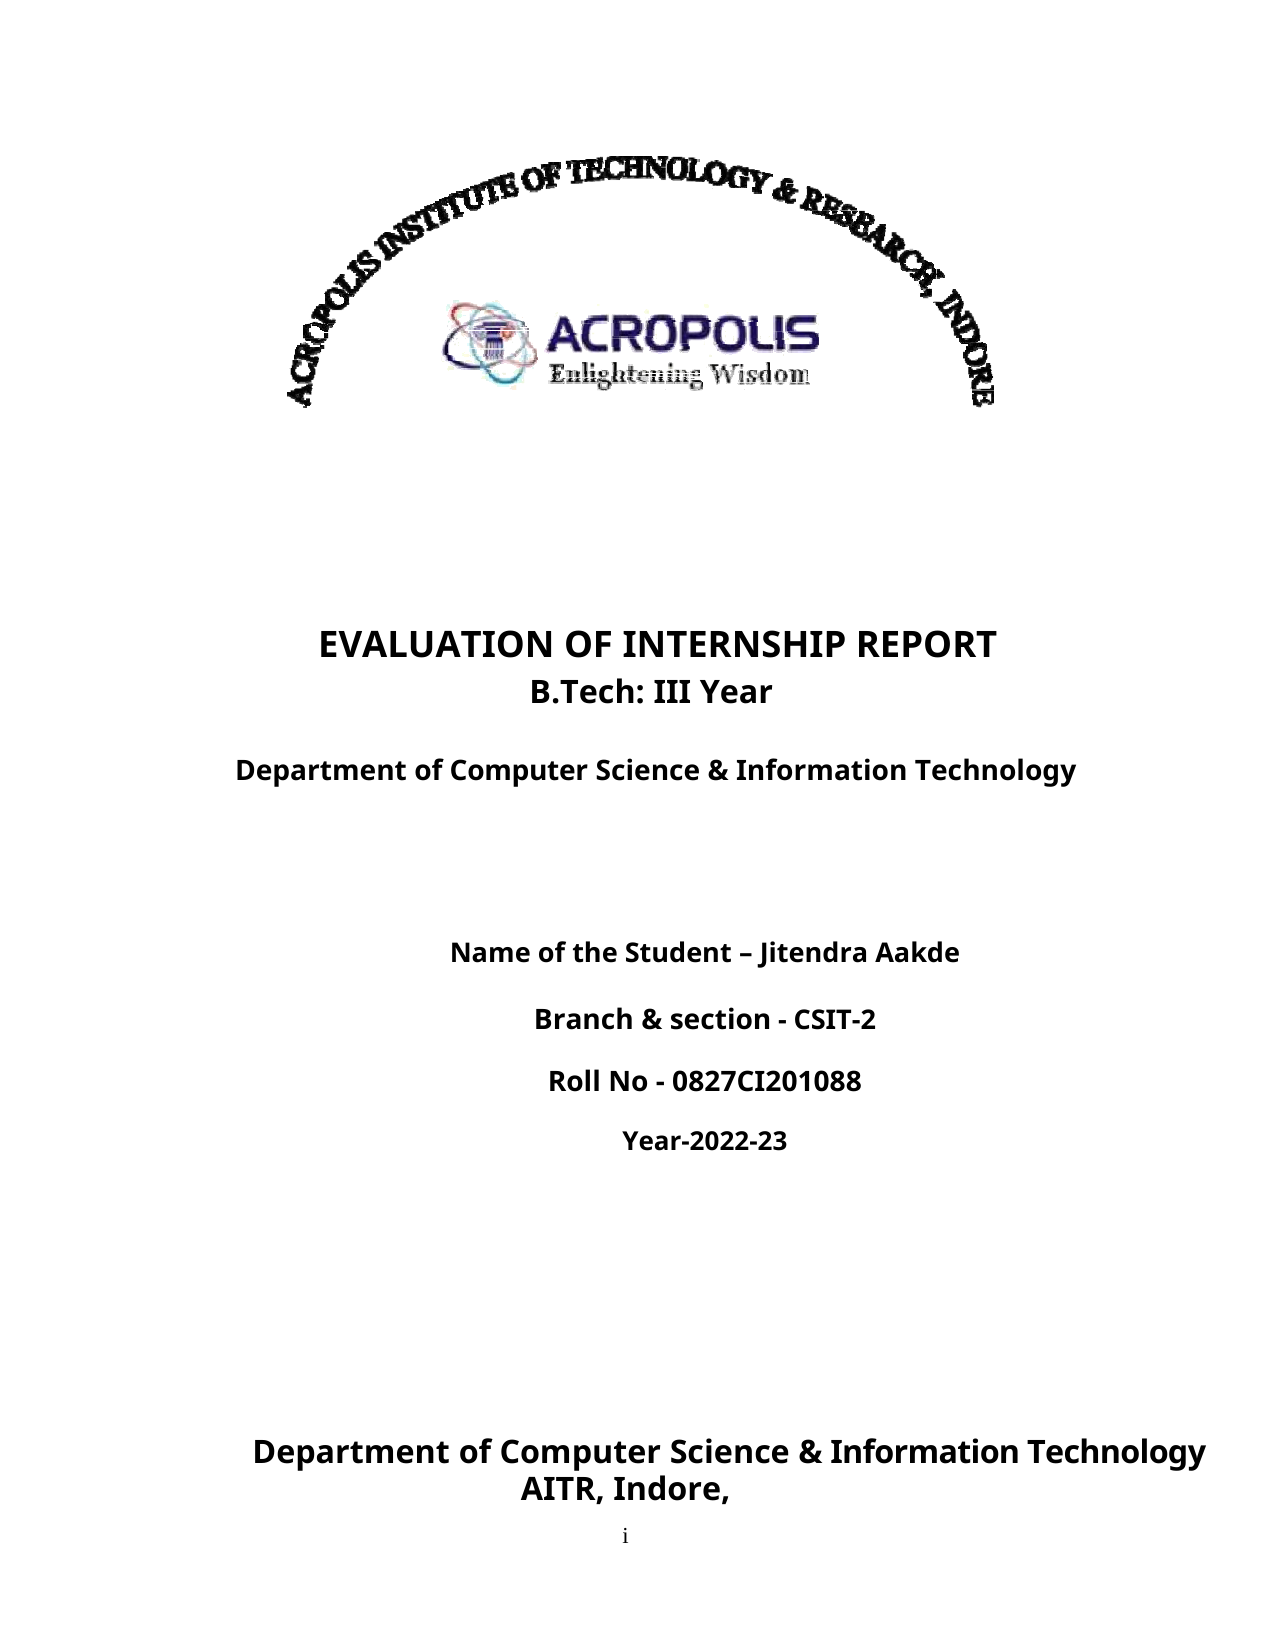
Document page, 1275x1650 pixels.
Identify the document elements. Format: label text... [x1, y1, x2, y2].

text EVALUATION OF INTERNSHIP REPORT [168, 619, 1148, 668]
text Name of the Student – Jitendra Aakde [178, 933, 1231, 970]
text Department of Computer Science & Information Technology [168, 750, 1143, 788]
text Year-2022-23 [178, 1123, 1231, 1158]
picture [544, 304, 819, 385]
text Roll No - 0827CI201088 [178, 1061, 1231, 1099]
subtitle Department of Computer Science & Information Technology [143, 1434, 1231, 1471]
picture [287, 156, 773, 408]
picture [441, 300, 703, 391]
text AITR, Indore, [143, 1471, 1108, 1508]
picture [772, 178, 994, 408]
text Branch & section - CSIT-2 [178, 999, 1231, 1038]
subtitle B.Tech: III Year [168, 669, 1134, 713]
